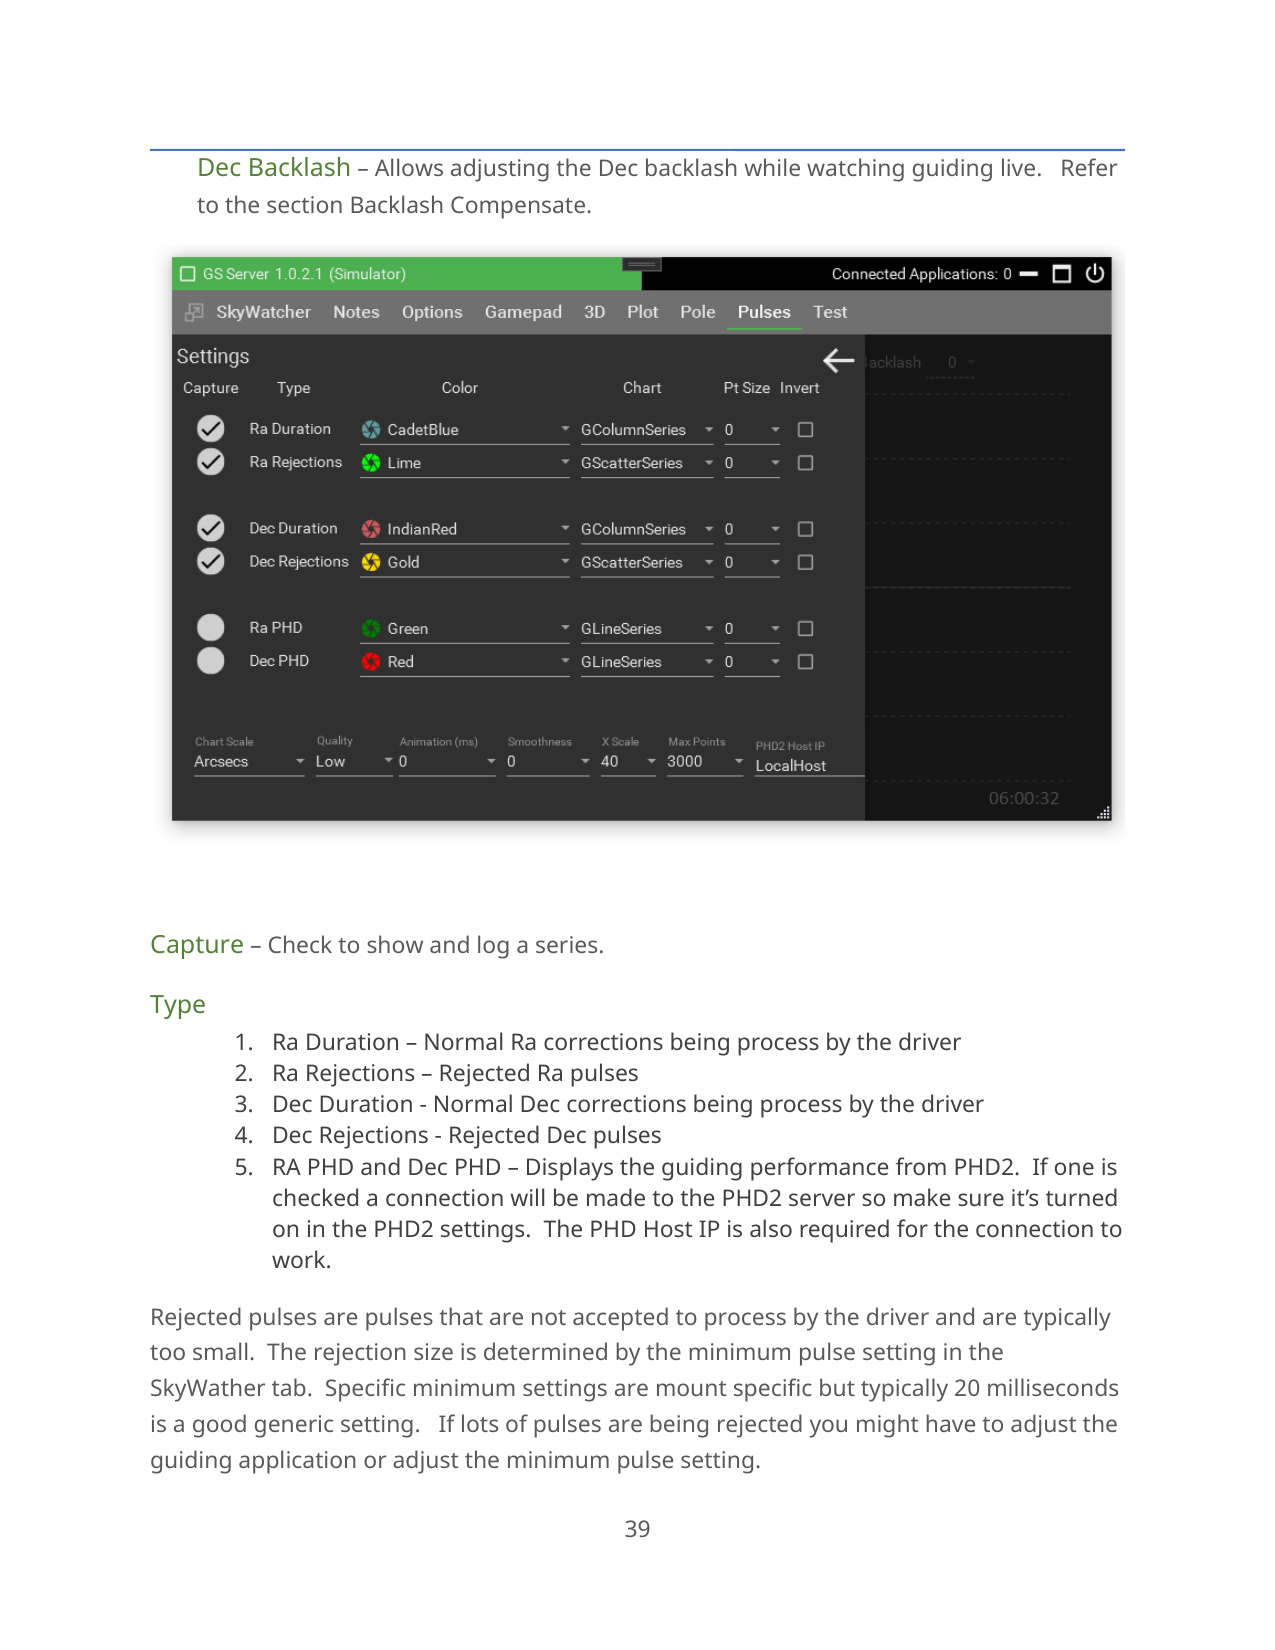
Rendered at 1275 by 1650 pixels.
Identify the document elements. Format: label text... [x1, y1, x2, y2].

list Dec Duration - Normal Dec corrections being process by the driver [234, 1088, 1125, 1119]
list Dec Rejections - Rejected Dec pulses [234, 1119, 1125, 1150]
text Rejected pulses are pulses that are not accepted to process by the driver and are typically too small. The rejection size is determined by the minimum pulse setting in the SkyWather tab. Specific minimum settings are mount specific but typically 20 milliseconds is a good generic setting. If lots of pulses are being rejected you might have to adjust the guiding application or adjust the minimum pulse setting. [150, 1300, 1125, 1475]
list Ra Rejections – Rejected Ra pulses [234, 1057, 1125, 1088]
picture [150, 245, 1125, 844]
subtitle Type [150, 986, 1125, 1020]
text Capture – Check to show and log a series. [150, 926, 1125, 960]
text Dec Backlash – Allows adjusting the Dec backlash while watching guiding live. Refer to the section Backlash Compensate. [197, 150, 1125, 220]
list Ra Duration – Normal Ra corrections being process by the driver [234, 1025, 1125, 1057]
list RA PHD and Dec PHD – Displays the guiding performance from PHD2. If one is checked a connection will be made to the PHD2 server so make sure it’s turned on in the PHD2 settings. The PHD Host IP is also required for the connection to work. [234, 1150, 1125, 1275]
